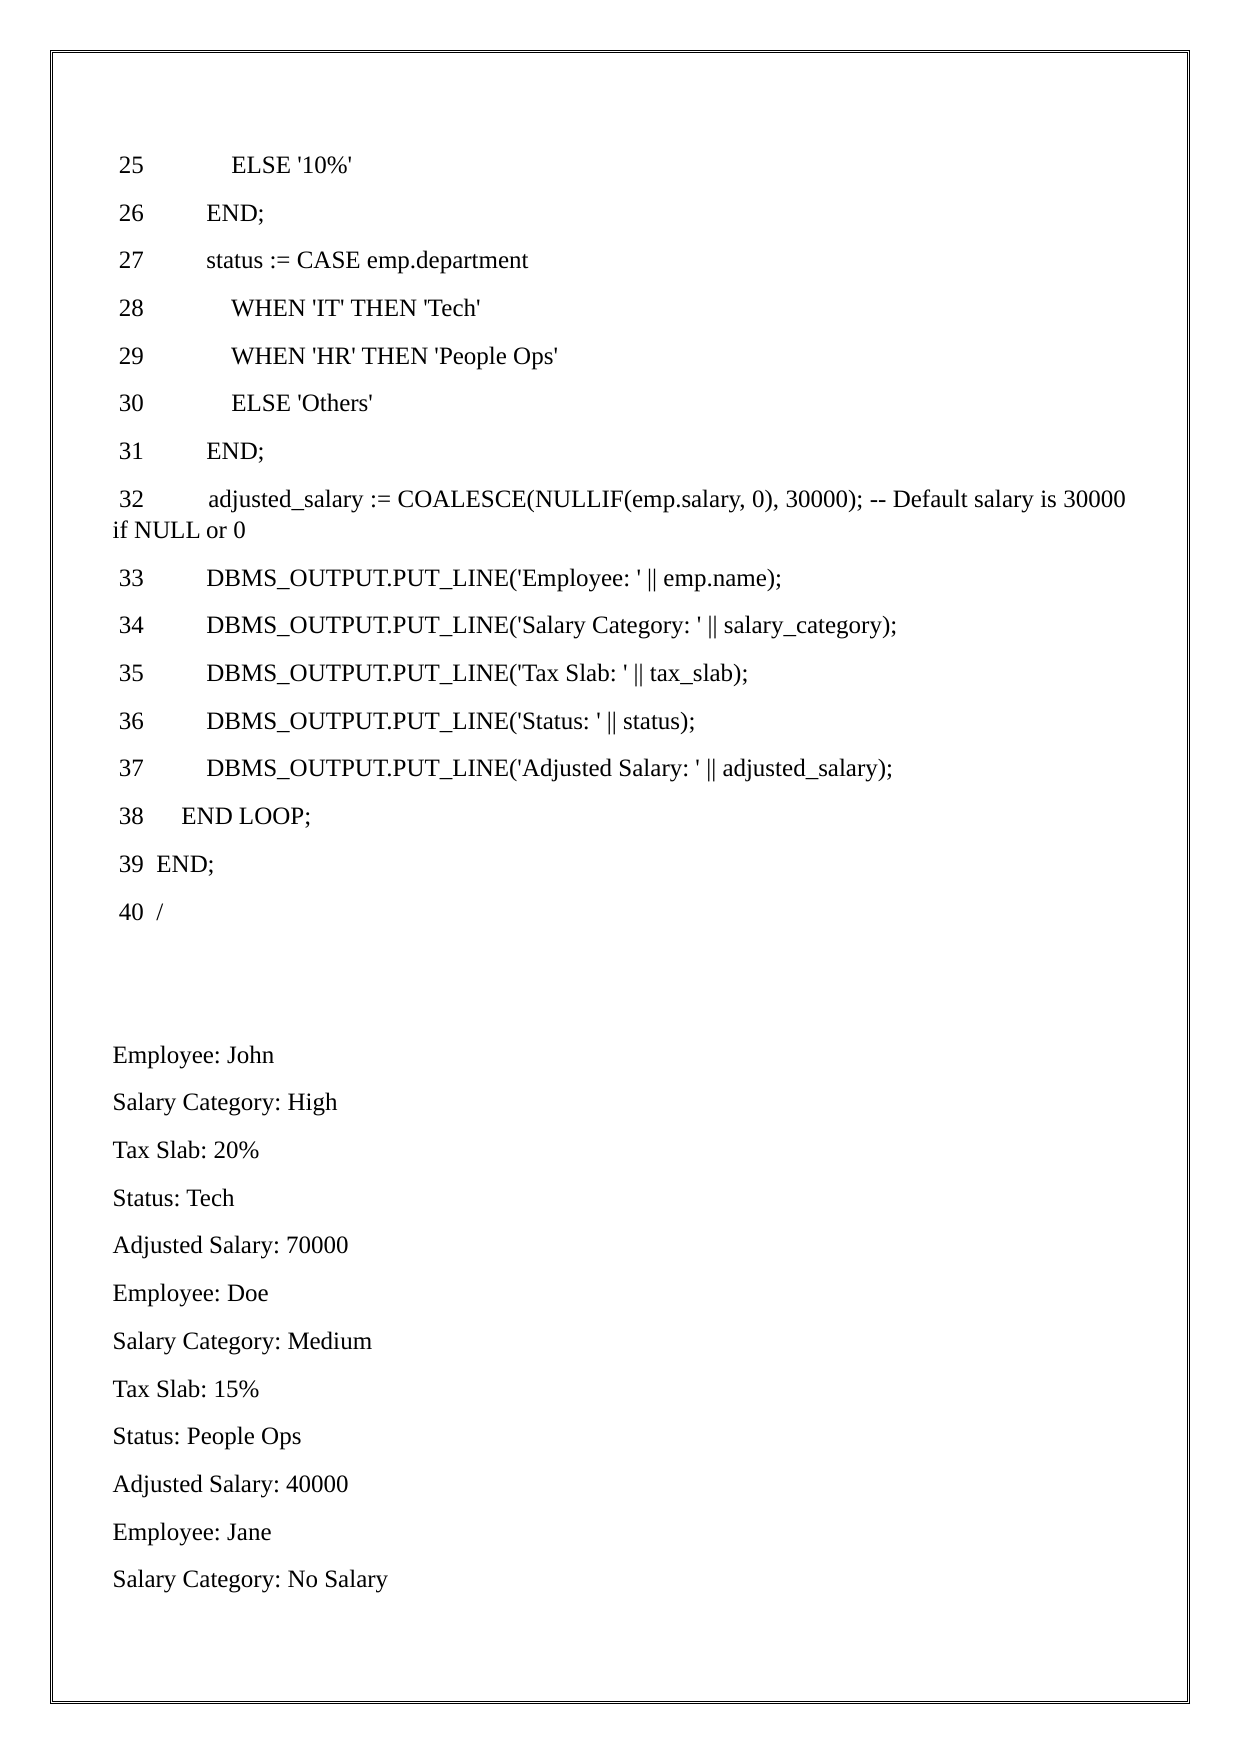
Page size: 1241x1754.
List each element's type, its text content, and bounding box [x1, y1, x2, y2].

text Adjusted Salary: 40000 [112, 1469, 1128, 1498]
text 34 DBMS_OUTPUT.PUT_LINE('Salary Category: ' || salary_category); [112, 610, 1128, 639]
text 35 DBMS_OUTPUT.PUT_LINE('Tax Slab: ' || tax_slab); [112, 658, 1128, 687]
text Tax Slab: 20% [112, 1135, 1128, 1164]
text 38 END LOOP; [112, 801, 1128, 830]
text 33 DBMS_OUTPUT.PUT_LINE('Employee: ' || emp.name); [112, 563, 1128, 591]
text Employee: Doe [112, 1278, 1128, 1307]
text Tax Slab: 15% [112, 1374, 1128, 1402]
text 26 END; [112, 198, 1128, 226]
text 29 WHEN 'HR' THEN 'People Ops' [112, 341, 1128, 369]
text Status: People Ops [112, 1421, 1128, 1450]
text 28 WHEN 'IT' THEN 'Tech' [112, 293, 1128, 322]
text 37 DBMS_OUTPUT.PUT_LINE('Adjusted Salary: ' || adjusted_salary); [112, 753, 1128, 782]
text 25 ELSE '10%' [112, 150, 1128, 179]
text 27 status := CASE emp.department [112, 245, 1128, 274]
text Salary Category: No Salary [112, 1564, 1128, 1593]
text Employee: John [112, 1040, 1128, 1068]
text 36 DBMS_OUTPUT.PUT_LINE('Status: ' || status); [112, 706, 1128, 734]
text 40 / [112, 897, 1128, 925]
text 30 ELSE 'Others' [112, 388, 1128, 417]
text Salary Category: Medium [112, 1326, 1128, 1355]
text 31 END; [112, 436, 1128, 465]
text Status: Tech [112, 1183, 1128, 1212]
text 39 END; [112, 849, 1128, 878]
text Salary Category: High [112, 1087, 1128, 1116]
text 32 adjusted_salary := COALESCE(NULLIF(emp.salary, 0), 30000); -- Default salary is 30000 if NULL or 0 [112, 484, 1128, 544]
text Employee: Jane [112, 1517, 1128, 1546]
text Adjusted Salary: 70000 [112, 1231, 1128, 1259]
